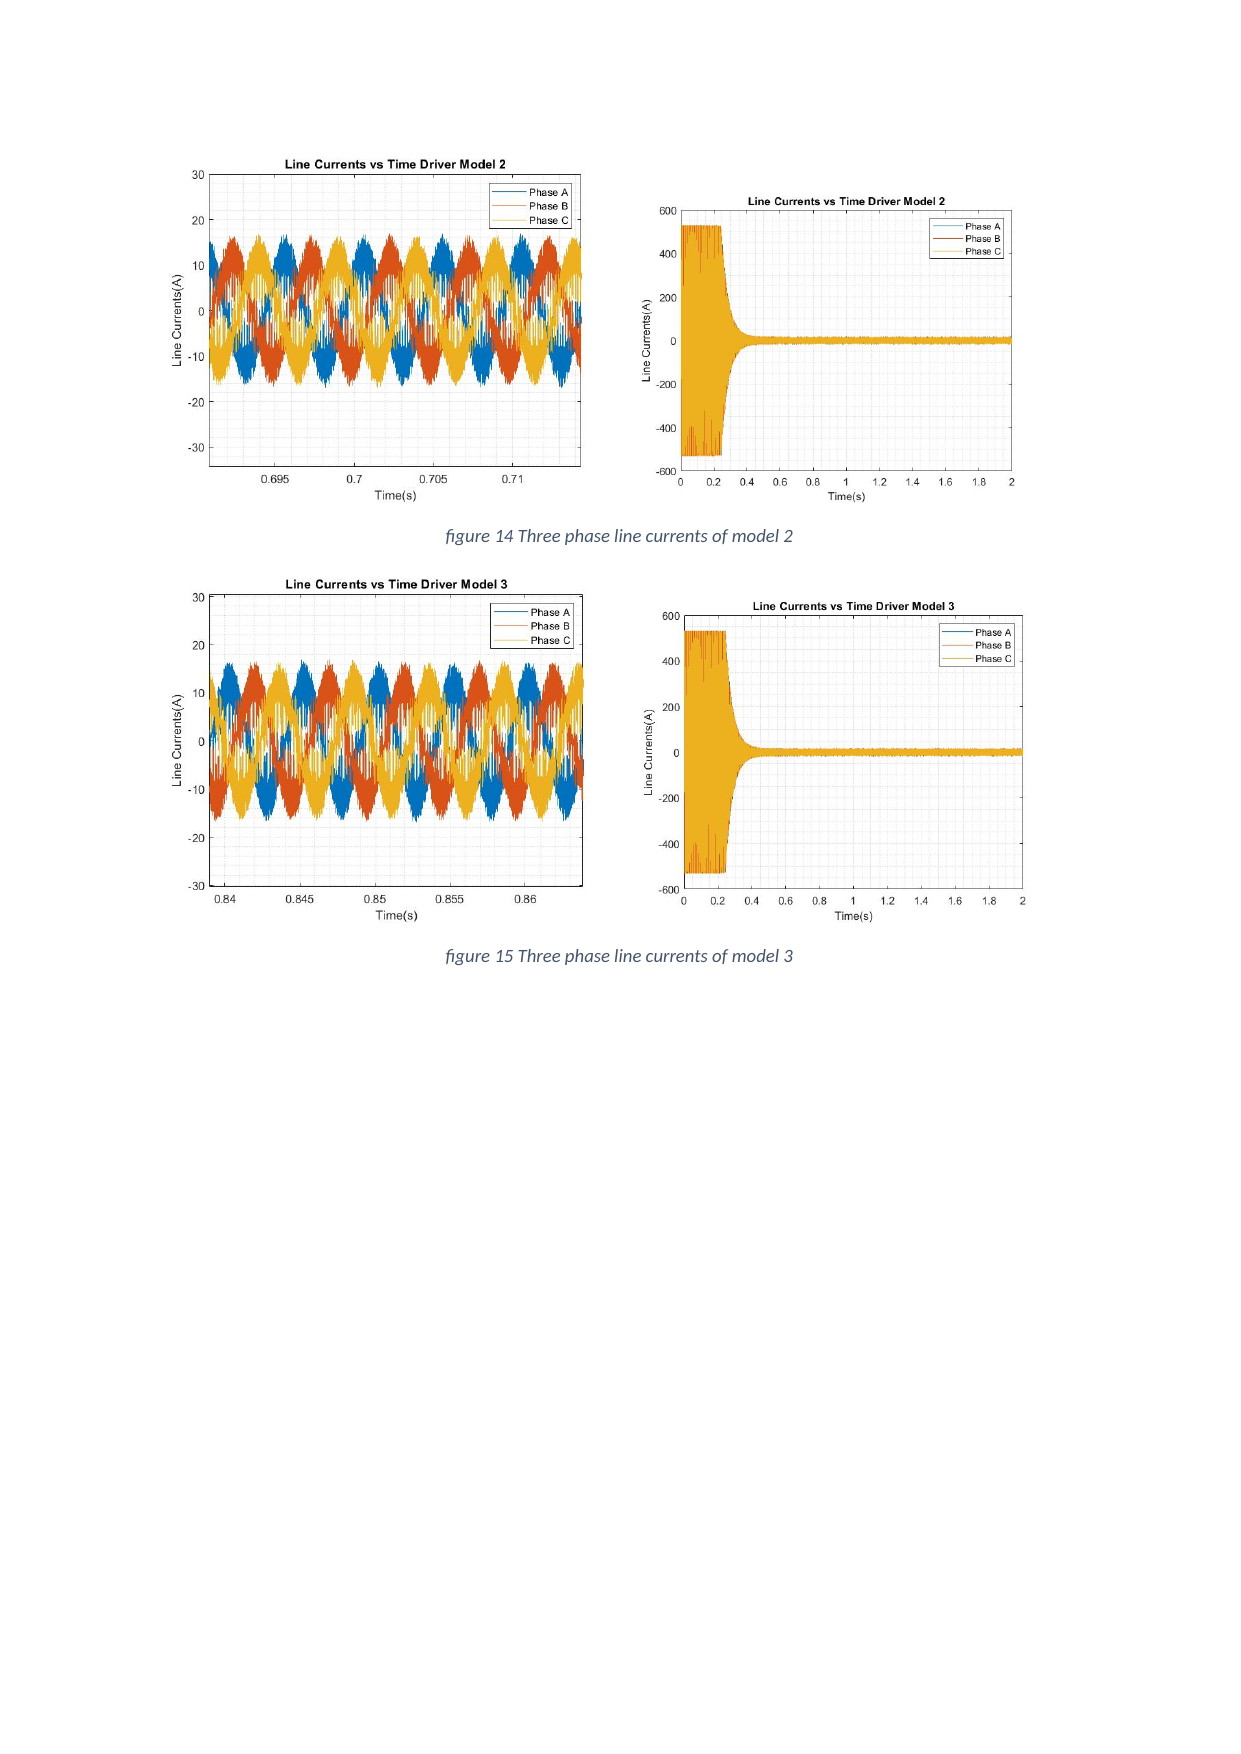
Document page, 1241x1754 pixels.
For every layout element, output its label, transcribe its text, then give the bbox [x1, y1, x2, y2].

text figure 14 Three phase line currents of model 2 [148, 524, 1093, 547]
picture [147, 147, 1052, 506]
picture [147, 567, 1064, 926]
text figure 15 Three phase line currents of model 3 [148, 944, 1093, 967]
